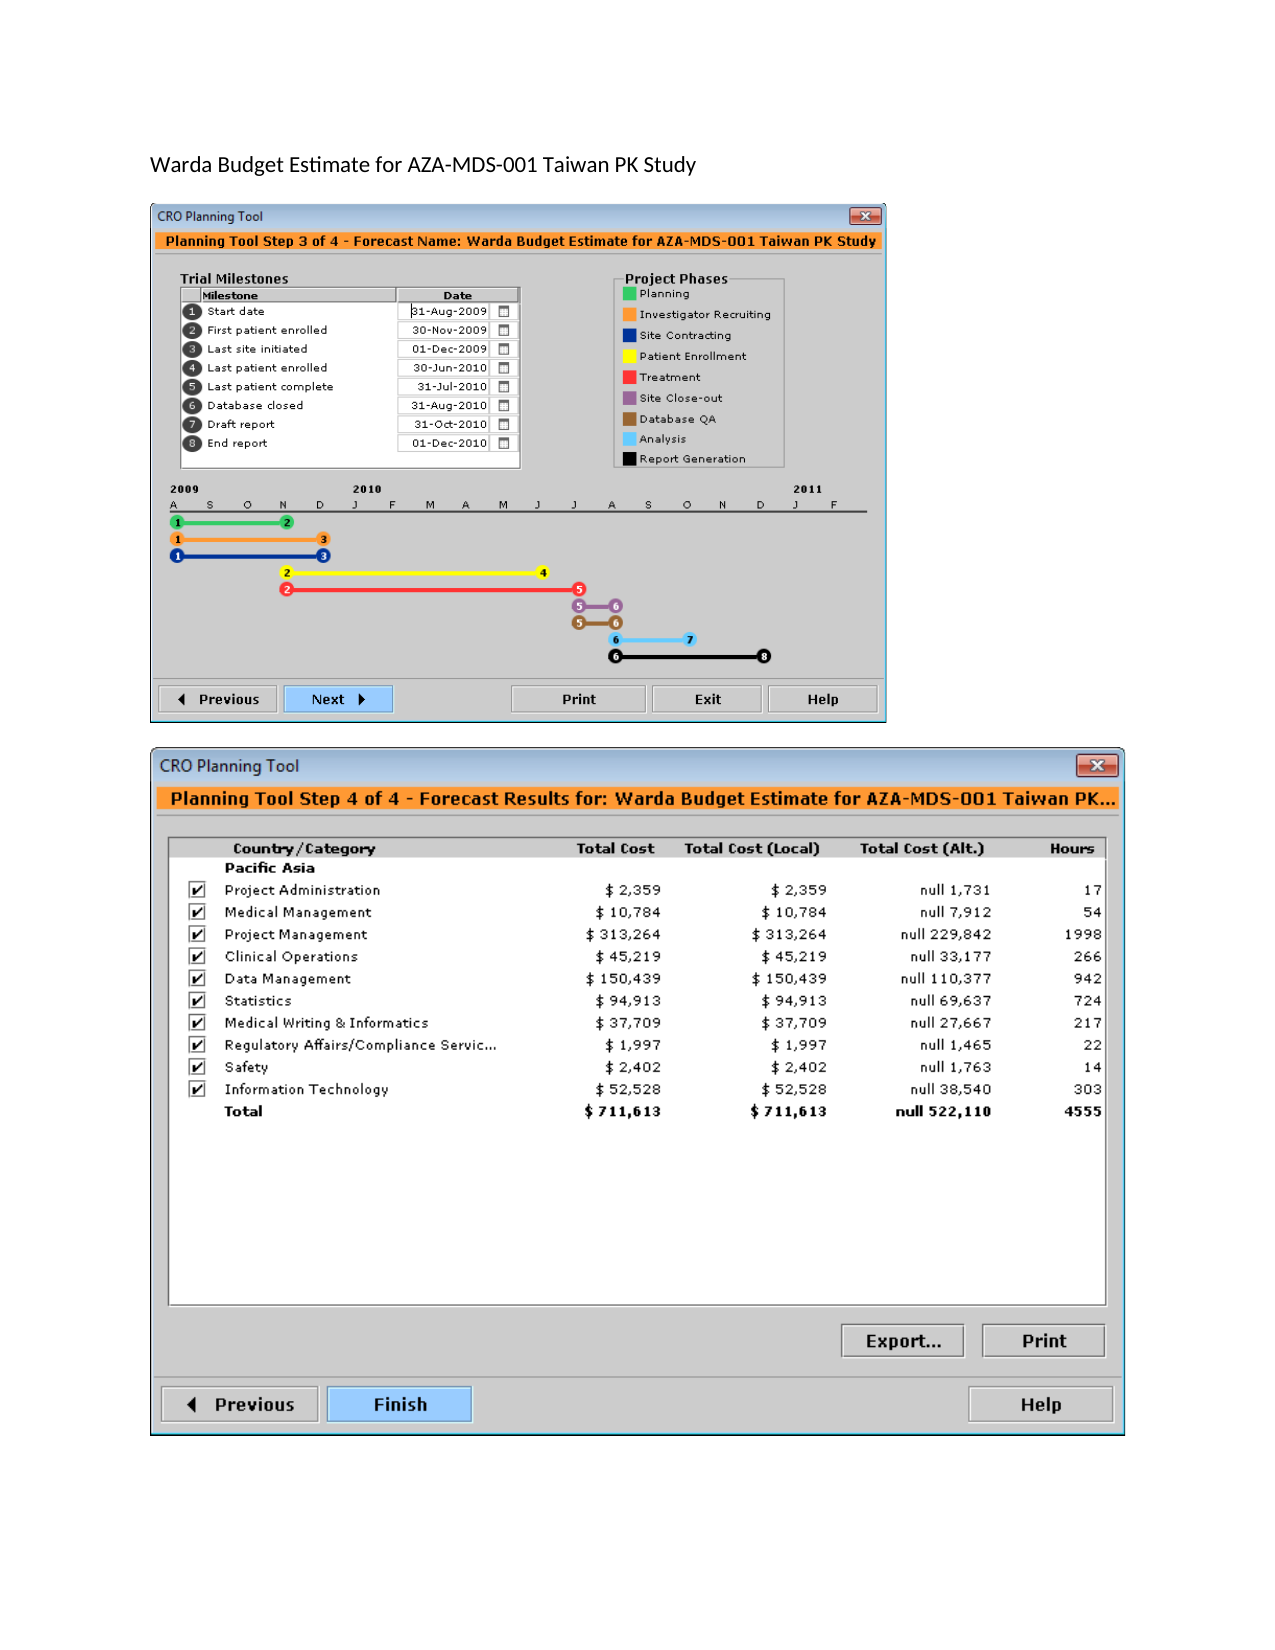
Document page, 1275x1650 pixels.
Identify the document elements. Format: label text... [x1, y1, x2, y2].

text Warda Budget Estimate for AZA-MDS-001 Taiwan PK Study [150, 150, 1125, 178]
picture [150, 747, 1125, 1436]
picture [150, 203, 887, 723]
